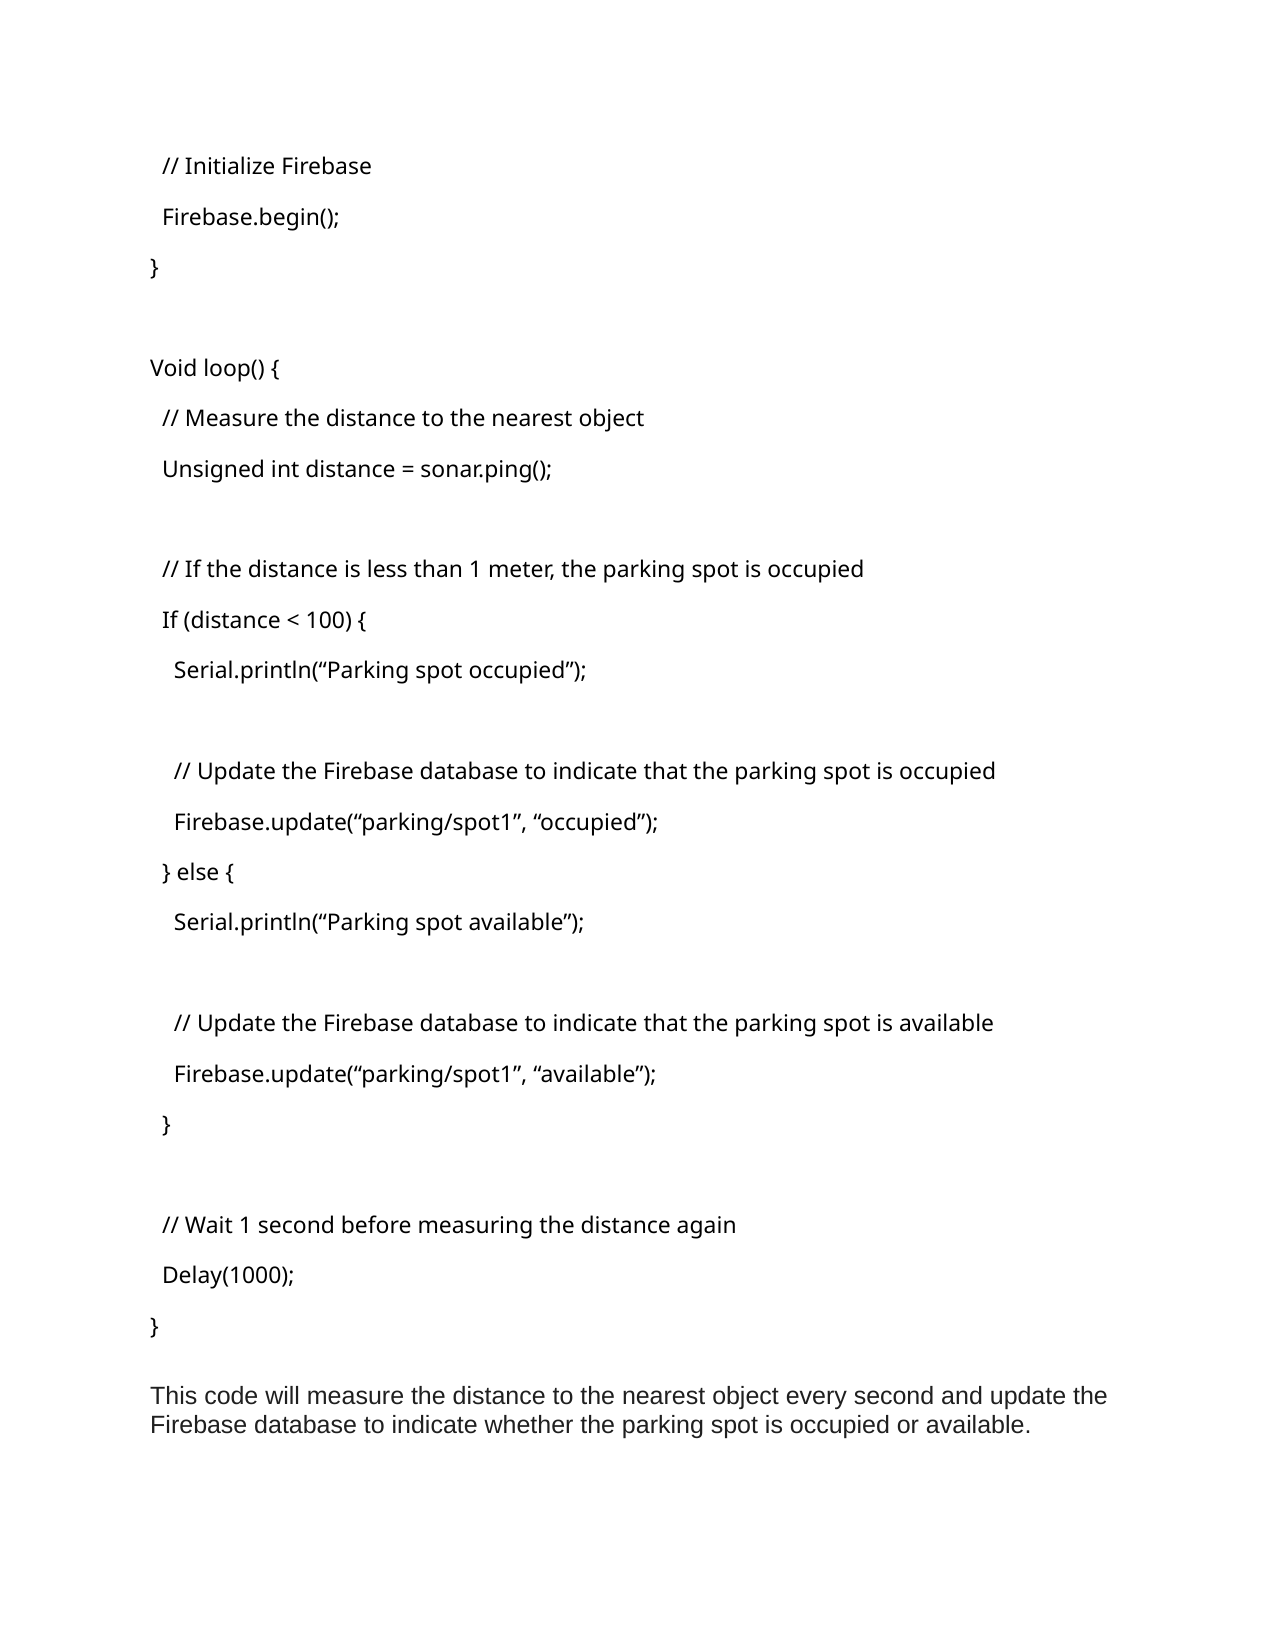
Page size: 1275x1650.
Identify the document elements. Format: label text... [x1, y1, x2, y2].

text // If the distance is less than 1 meter, the parking spot is occupied [150, 553, 1125, 584]
text Void loop() { [150, 352, 1125, 383]
text Serial.println(“Parking spot available”); [150, 906, 1125, 937]
text If (distance < 100) { [150, 604, 1125, 635]
text } [150, 1309, 1125, 1341]
text } [150, 251, 1125, 282]
text This code will measure the distance to the nearest object every second and update the Firebase database to indicate whether the parking spot is occupied or available. [150, 1381, 1125, 1438]
text Firebase.update(“parking/spot1”, “occupied”); [150, 805, 1125, 837]
text // Update the Firebase database to indicate that the parking spot is available [150, 1007, 1125, 1038]
text Serial.println(“Parking spot occupied”); [150, 654, 1125, 685]
text // Initialize Firebase [150, 150, 1125, 181]
text // Wait 1 second before measuring the distance again [150, 1209, 1125, 1240]
text // Update the Firebase database to indicate that the parking spot is occupied [150, 755, 1125, 786]
text } else { [150, 856, 1125, 887]
text Firebase.begin(); [150, 200, 1125, 232]
text } [150, 1108, 1125, 1139]
text Firebase.update(“parking/spot1”, “available”); [150, 1057, 1125, 1089]
text Unsigned int distance = sonar.ping(); [150, 452, 1125, 484]
text Delay(1000); [150, 1259, 1125, 1290]
text // Measure the distance to the nearest object [150, 402, 1125, 433]
